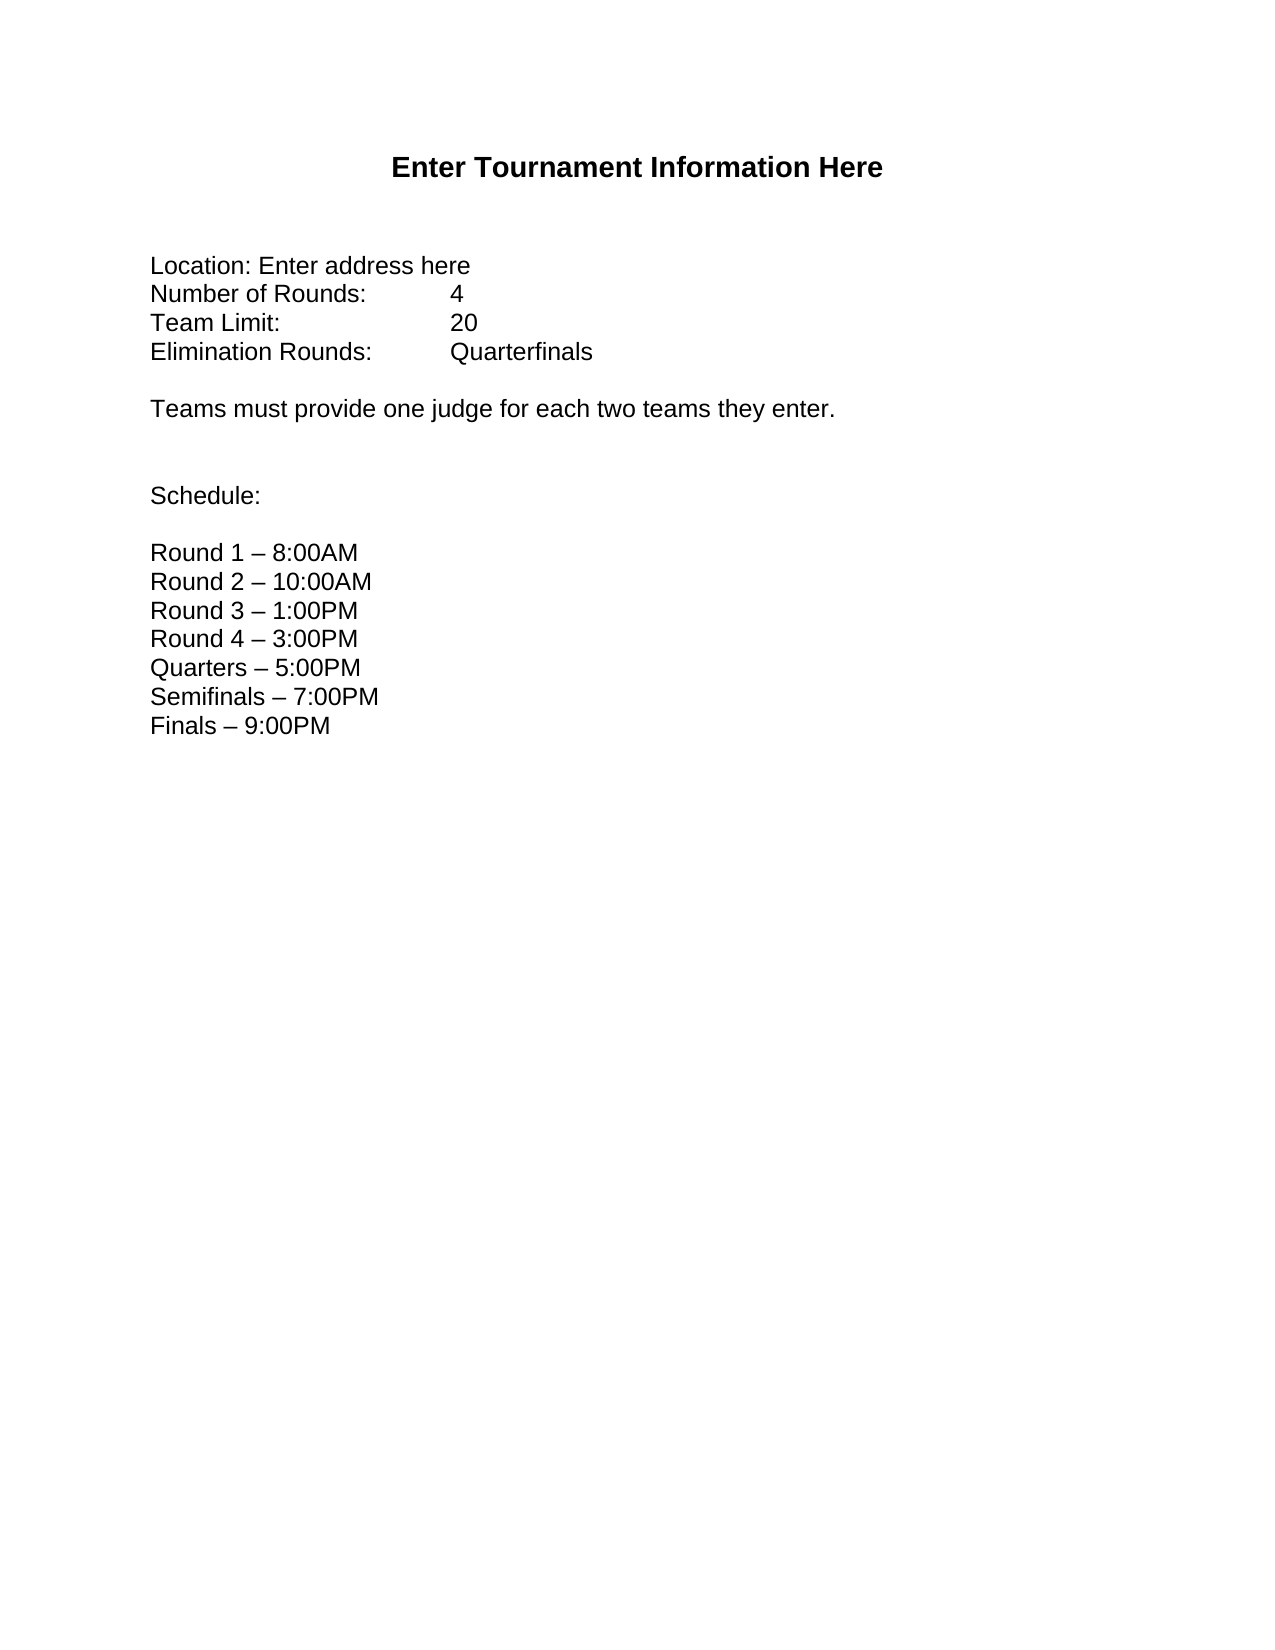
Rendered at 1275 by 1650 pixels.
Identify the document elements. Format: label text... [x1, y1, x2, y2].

text Finals – 9:00PM [150, 711, 1125, 739]
text Enter Tournament Information Here [150, 150, 1125, 183]
text Elimination Rounds: Quarterfinals [150, 337, 1125, 366]
text Schedule: [150, 481, 1125, 509]
text Semifinals – 7:00PM [150, 682, 1125, 711]
text Round 1 – 8:00AM [150, 538, 1125, 567]
text Quarters – 5:00PM [150, 653, 1125, 682]
text Teams must provide one judge for each two teams they enter. [150, 394, 1125, 423]
text Location: Enter address here [150, 251, 1125, 279]
text Team Limit: 20 [150, 308, 1125, 337]
text Round 3 – 1:00PM [150, 596, 1125, 624]
text Number of Rounds: 4 [150, 279, 1125, 308]
text Round 2 – 10:00AM [150, 567, 1125, 596]
text Round 4 – 3:00PM [150, 624, 1125, 653]
